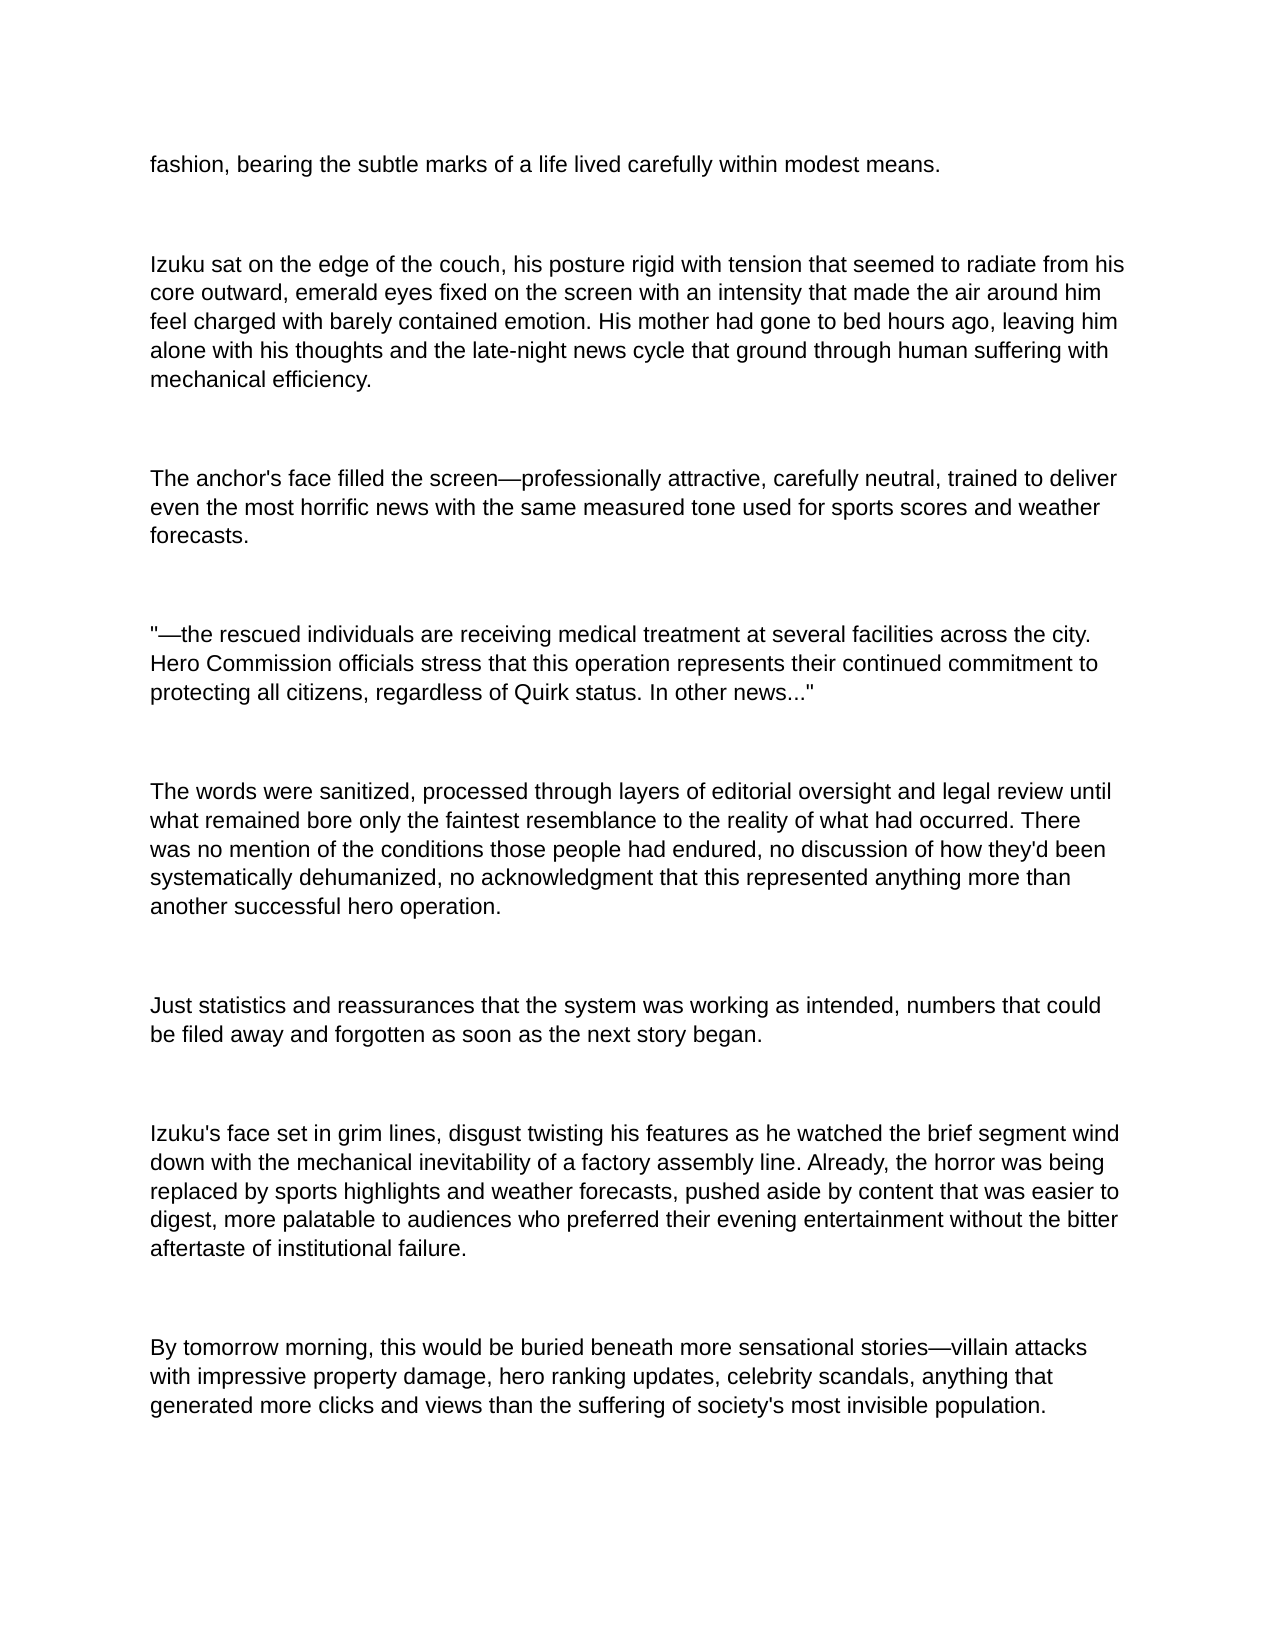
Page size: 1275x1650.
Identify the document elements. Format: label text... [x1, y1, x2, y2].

text "—the rescued individuals are receiving medical treatment at several facilities across the city. Hero Commission officials stress that this operation represents their continued commitment to protecting all citizens, regardless of Quirk status. In other news..." [150, 620, 1125, 706]
text The words were sanitized, processed through layers of editorial oversight and legal review until what remained bore only the faintest resemblance to the reality of what had occurred. There was no mention of the conditions those people had endured, no discussion of how they'd been systematically dehumanized, no acknowledgment that this represented anything more than another successful hero operation. [150, 777, 1125, 920]
text By tomorrow morning, this would be buried beneath more sensational stories—villain attacks with impressive property damage, hero ranking updates, celebrity scandals, anything that generated more clicks and views than the suffering of society's most invisible population. [150, 1333, 1125, 1419]
text Izuku's face set in grim lines, disgust twisting his features as he watched the brief segment wind down with the mechanical inevitability of a factory assembly line. Already, the horror was being replaced by sports highlights and weather forecasts, pushed aside by content that was easier to digest, more palatable to audiences who preferred their evening entertainment without the bitter aftertaste of institutional failure. [150, 1119, 1125, 1262]
text Izuku sat on the edge of the couch, his posture rigid with tension that seemed to radiate from his core outward, emerald eyes fixed on the screen with an intensity that made the air around him feel charged with barely contained emotion. His mother had gone to bed hours ago, leaving him alone with his thoughts and the late-night news cycle that ground through human suffering with mechanical efficiency. [150, 249, 1125, 393]
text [150, 150, 1125, 179]
text The anchor's face filled the screen—professionally attractive, carefully neutral, trained to deliver even the most horrific news with the same measured tone used for sports scores and weather forecasts. [150, 463, 1125, 549]
text Just statistics and reassurances that the system was working as intended, numbers that could be filed away and forgotten as soon as the next story began. [150, 991, 1125, 1048]
